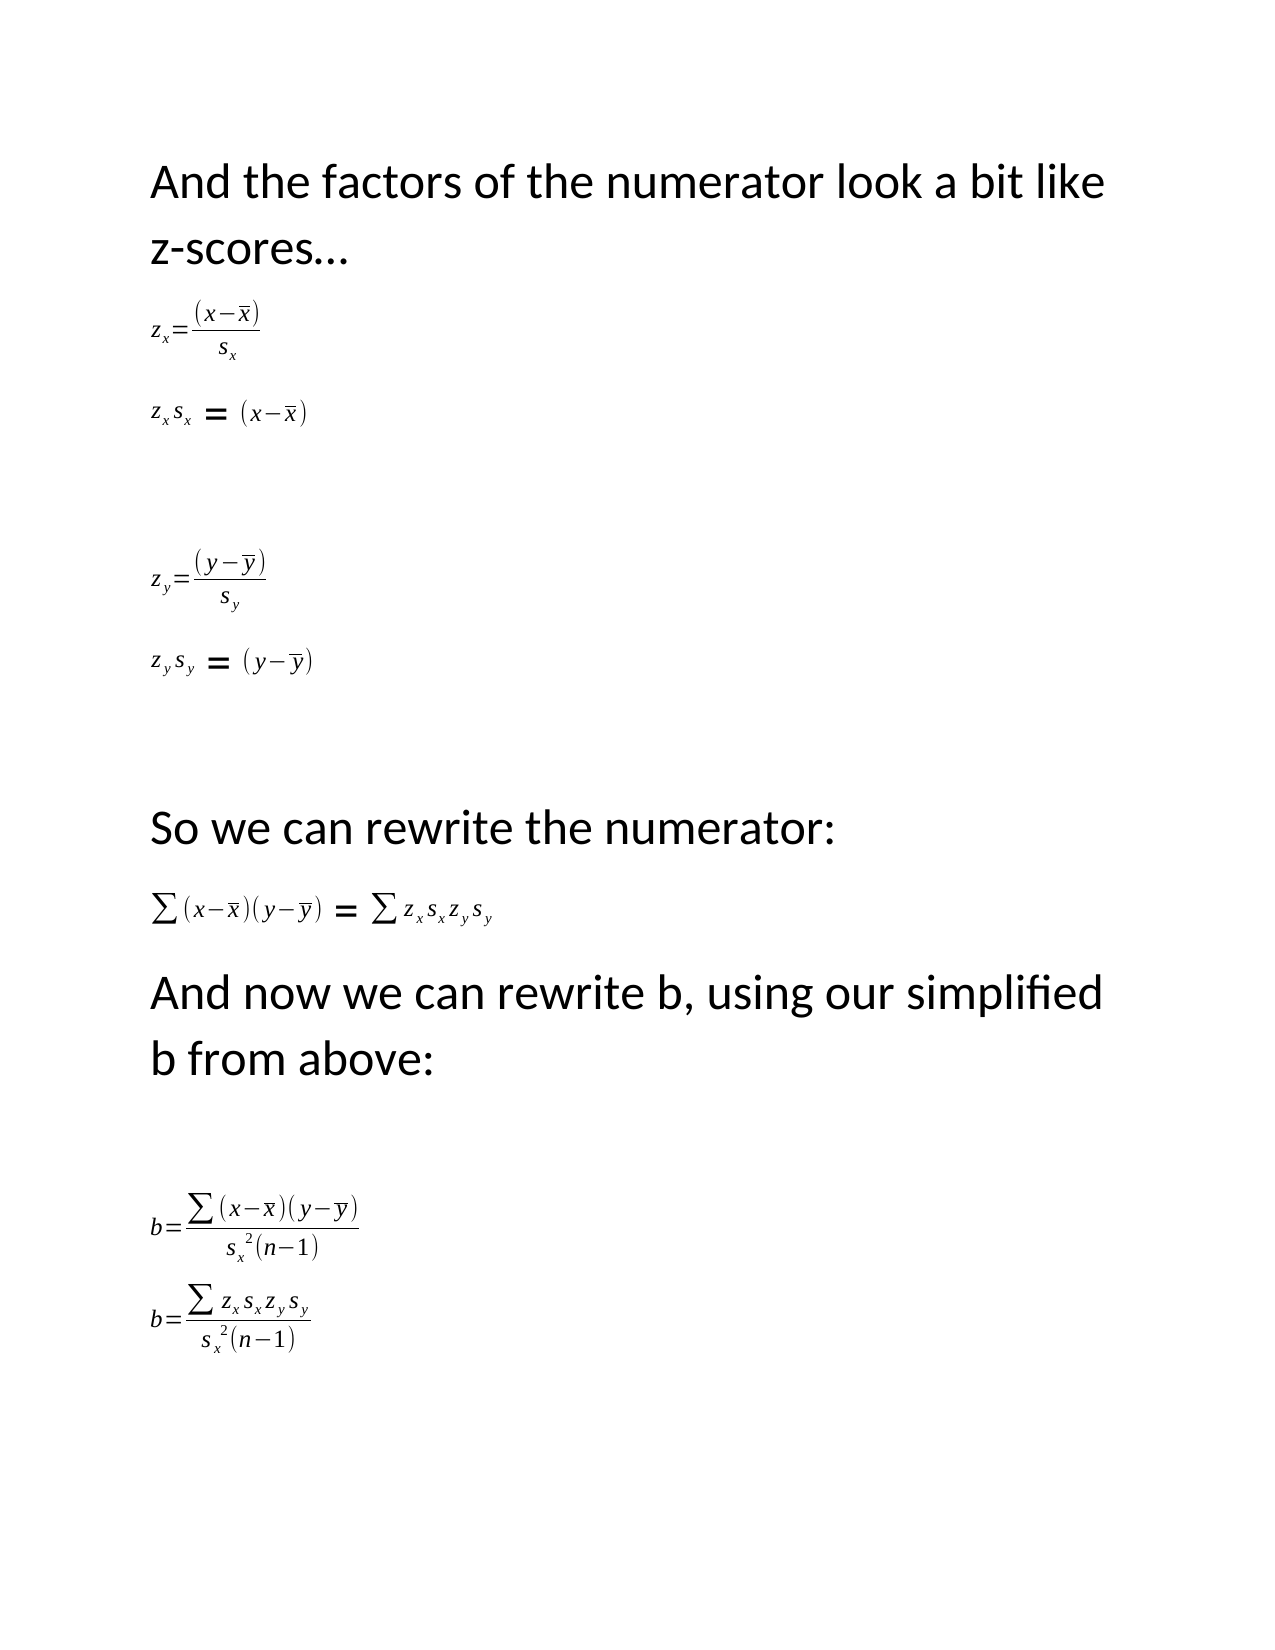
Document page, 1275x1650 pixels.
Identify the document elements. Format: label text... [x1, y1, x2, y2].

text And now we can rewrite b, using our simplified b from above: [150, 961, 1125, 1088]
text So we can rewrite the numerator: [150, 796, 1125, 857]
text = [150, 878, 1125, 939]
text = [150, 631, 1125, 692]
text And the factors of the numerator look a bit like z-scores… [150, 150, 1125, 277]
text = [150, 382, 1125, 443]
